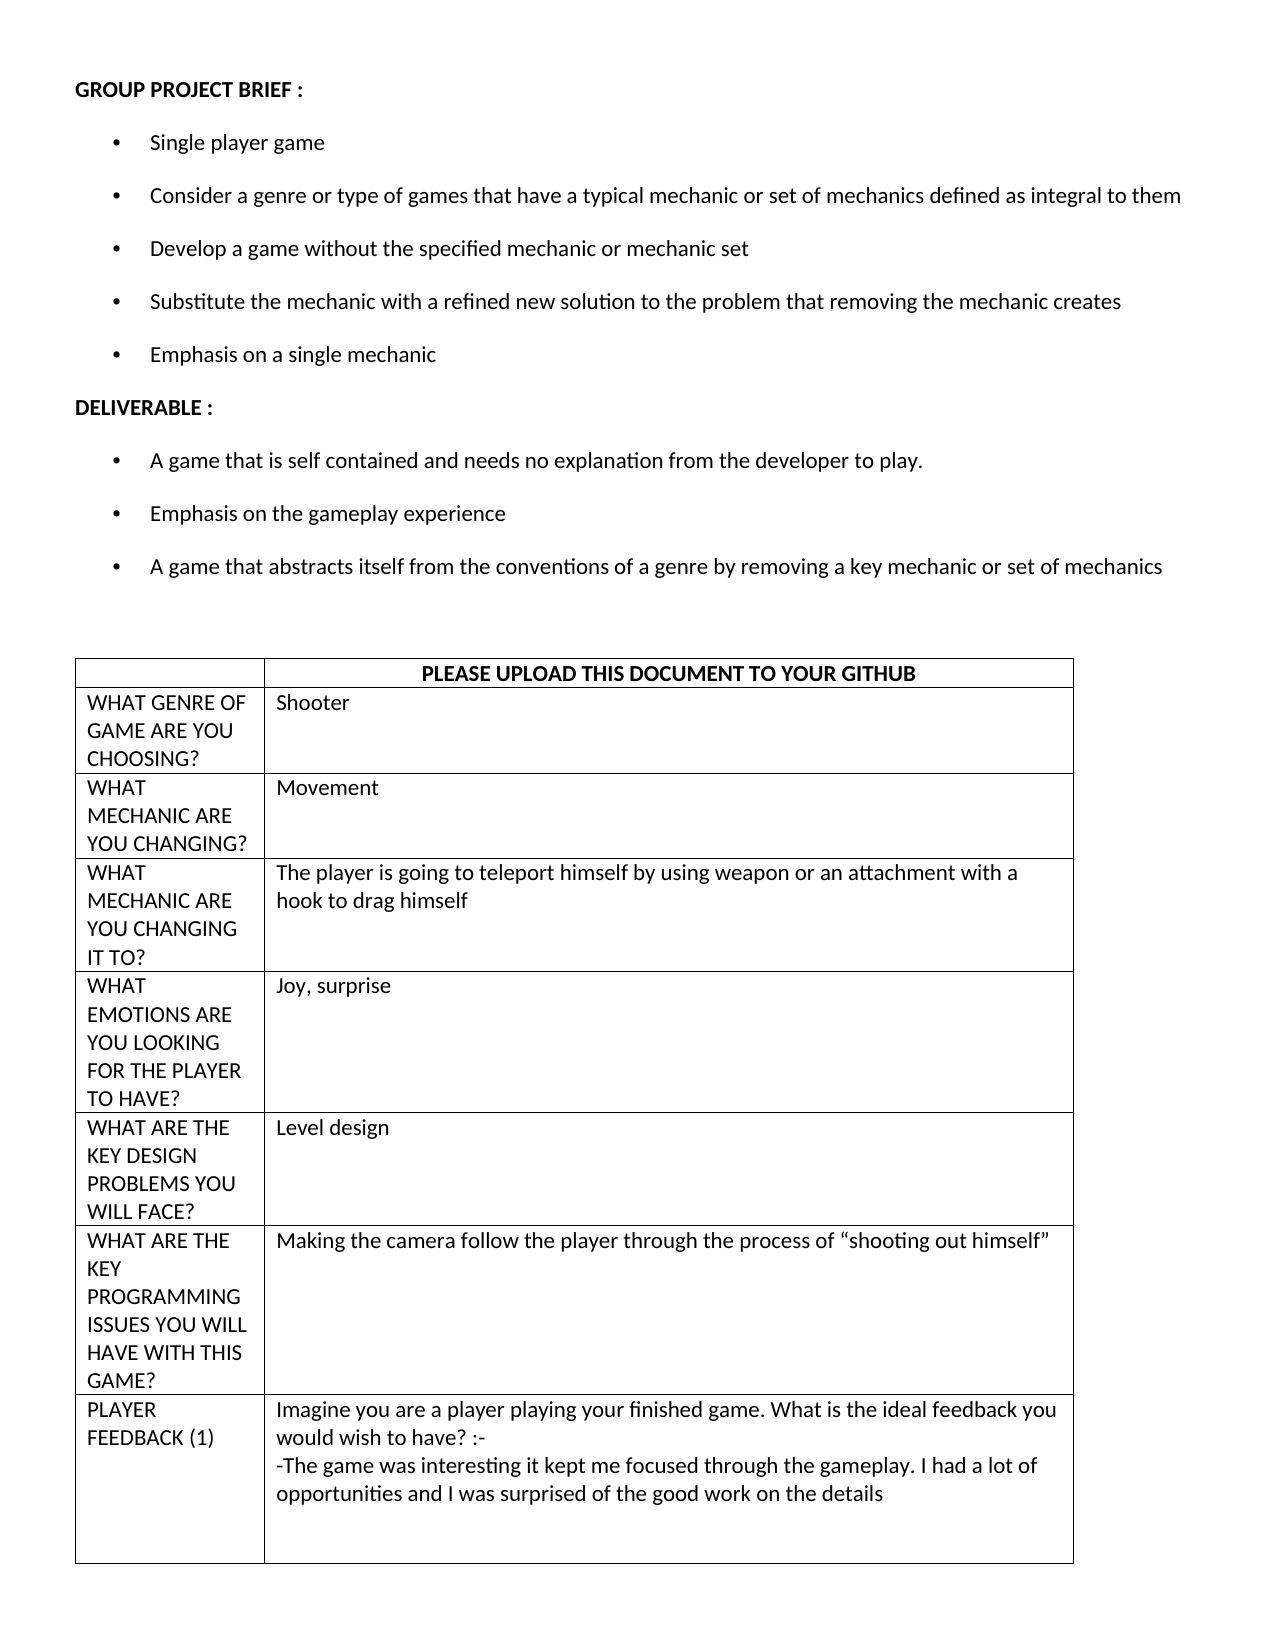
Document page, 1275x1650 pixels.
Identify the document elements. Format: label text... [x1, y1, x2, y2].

table_cell WHAT ARE THE KEY PROGRAMMING ISSUES YOU WILL HAVE WITH THIS GAME? [76, 1226, 264, 1394]
list Substitute the mechanic with a refined new solution to the problem that removing the mechanic creates [112, 287, 1200, 315]
table_cell PLAYER FEEDBACK (1) [76, 1395, 264, 1563]
table_cell Level design [265, 1113, 1073, 1225]
list Emphasis on the gameplay experience [112, 499, 1200, 527]
table_cell WHAT MECHANIC ARE YOU CHANGING IT TO? [76, 859, 264, 971]
list A game that abstracts itself from the conventions of a genre by removing a key mechanic or set of mechanics [112, 552, 1200, 580]
table_cell WHAT ARE THE KEY DESIGN PROBLEMS YOU WILL FACE? [76, 1113, 264, 1225]
list Emphasis on a single mechanic [112, 340, 1200, 368]
table_cell WHAT MECHANIC ARE YOU CHANGING? [76, 774, 264, 857]
table_cell The player is going to teleport himself by using weapon or an attachment with a hook to drag himself [265, 859, 1073, 971]
table_header PLEASE UPLOAD THIS DOCUMENT TO YOUR GITHUB [265, 659, 1073, 687]
table_cell Making the camera follow the player through the process of “shooting out himself” [265, 1226, 1073, 1394]
table_cell Joy, surprise [265, 972, 1073, 1112]
table_cell WHAT GENRE OF GAME ARE YOU CHOOSING? [76, 688, 264, 772]
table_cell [265, 1395, 1073, 1563]
table_cell Shooter [265, 688, 1073, 772]
list A game that is self contained and needs no explanation from the developer to play. [112, 446, 1200, 474]
table_cell Movement [265, 774, 1073, 857]
list Single player game [112, 128, 1200, 156]
list Consider a genre or type of games that have a typical mechanic or set of mechanics defined as integral to them [112, 181, 1200, 209]
text DELIVERABLE : [75, 393, 1200, 421]
table_cell WHAT EMOTIONS ARE YOU LOOKING FOR THE PLAYER TO HAVE? [76, 972, 264, 1112]
list Develop a game without the specified mechanic or mechanic set [112, 234, 1200, 262]
text GROUP PROJECT BRIEF : [75, 75, 1200, 103]
table_header [76, 659, 264, 687]
